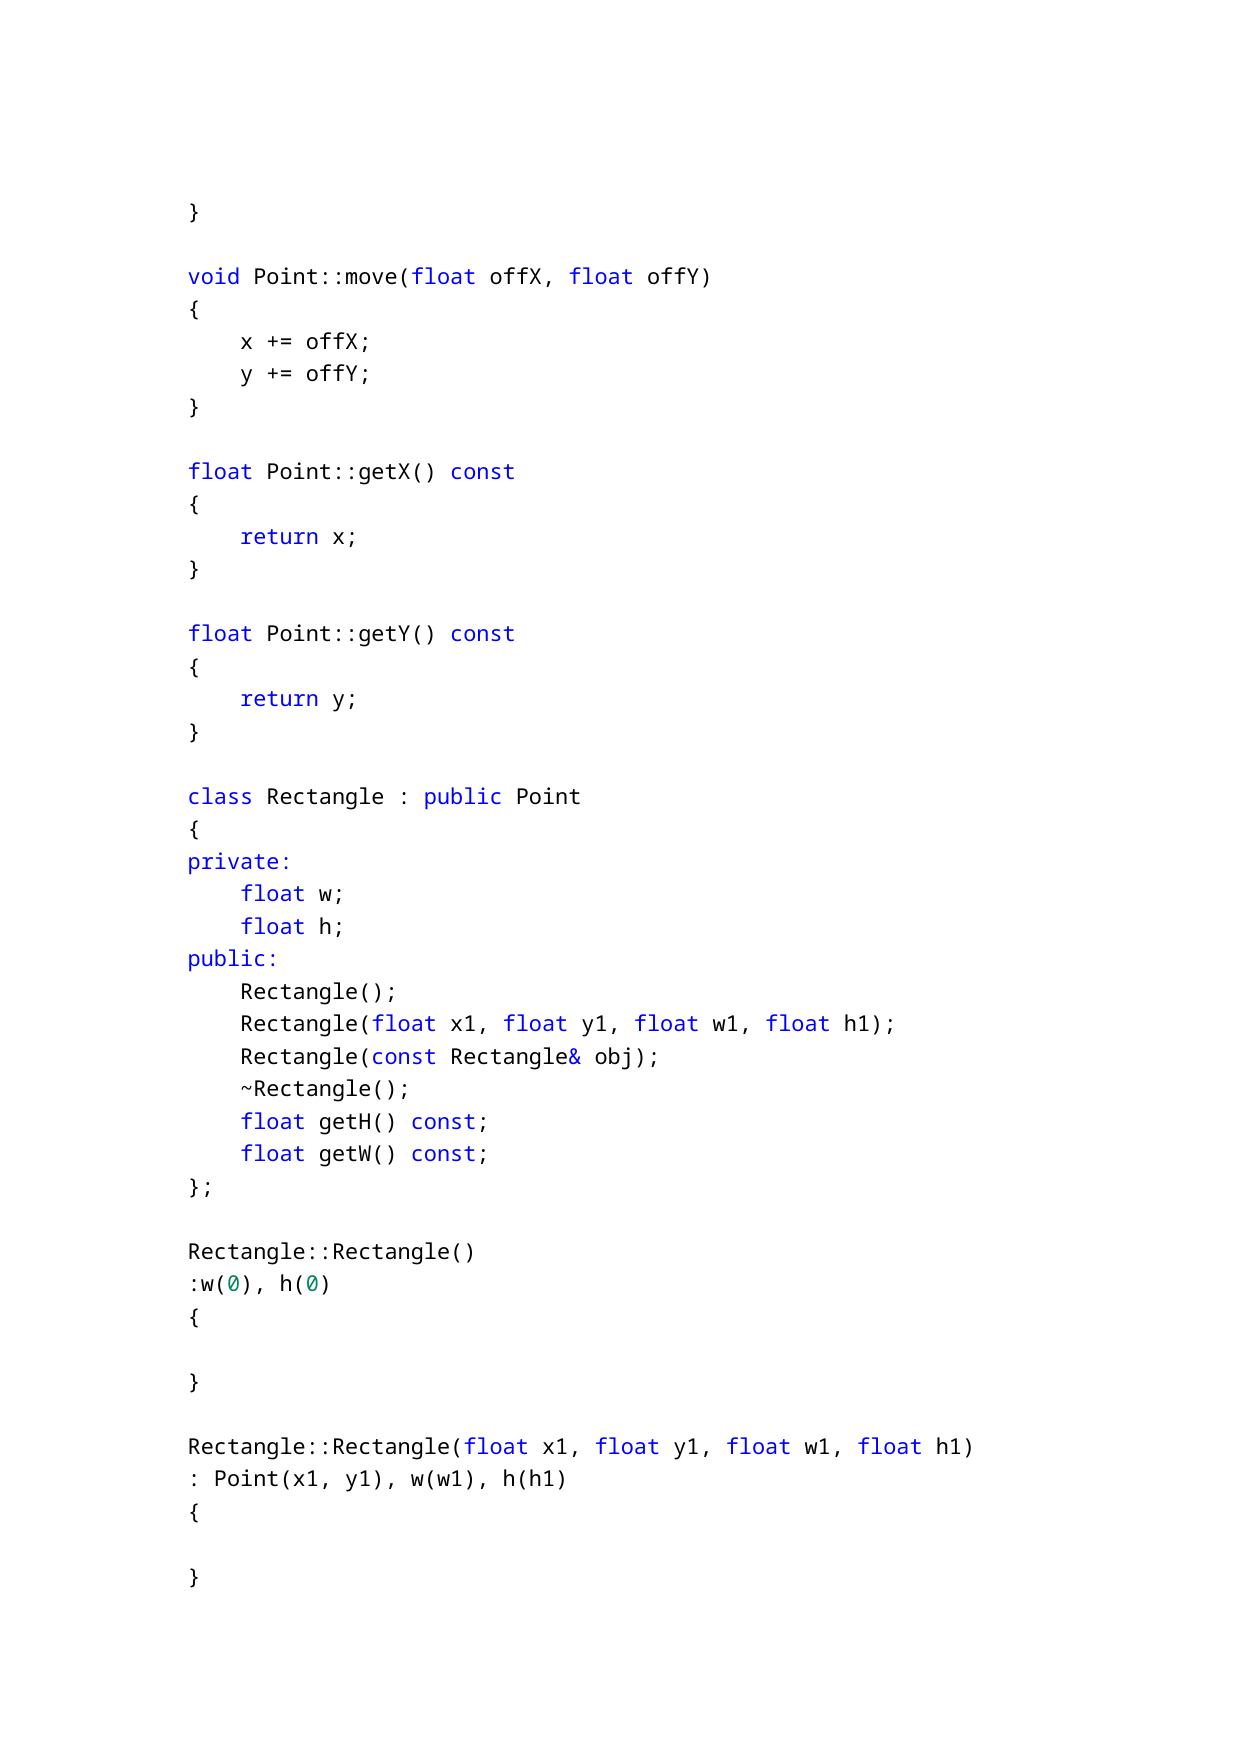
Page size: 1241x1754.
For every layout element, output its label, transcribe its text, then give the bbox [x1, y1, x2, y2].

text { [187, 812, 1053, 844]
text { [187, 292, 1053, 324]
text public: [187, 942, 1053, 974]
text float Point::getX() const [187, 454, 1053, 487]
text Rectangle(); [187, 974, 1053, 1007]
text }; [187, 1169, 1053, 1202]
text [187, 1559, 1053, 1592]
text :w(0), h(0) [187, 1267, 1053, 1299]
text y += offY; [187, 357, 1053, 389]
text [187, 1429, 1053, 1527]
text } [187, 714, 1053, 747]
text Rectangle(float x1, float y1, float w1, float h1); [187, 1007, 1053, 1039]
text ~Rectangle(); [187, 1072, 1053, 1104]
text float h; [187, 909, 1053, 942]
text { [187, 649, 1053, 682]
text { [187, 1299, 1053, 1332]
text void Point::move(float offX, float offY) [187, 259, 1053, 292]
text private: [187, 844, 1053, 877]
text } [187, 552, 1053, 584]
text } [187, 194, 1053, 227]
text } [187, 1364, 1053, 1397]
text float getH() const; [187, 1104, 1053, 1137]
text return y; [187, 682, 1053, 714]
text return x; [187, 519, 1053, 552]
text } [187, 389, 1053, 422]
text Rectangle(const Rectangle& obj); [187, 1039, 1053, 1072]
text class Rectangle : public Point [187, 779, 1053, 812]
text { [187, 487, 1053, 519]
text x += offX; [187, 324, 1053, 357]
text float Point::getY() const [187, 617, 1053, 649]
text float getW() const; [187, 1137, 1053, 1169]
text float w; [187, 877, 1053, 909]
text Rectangle::Rectangle() [187, 1234, 1053, 1267]
